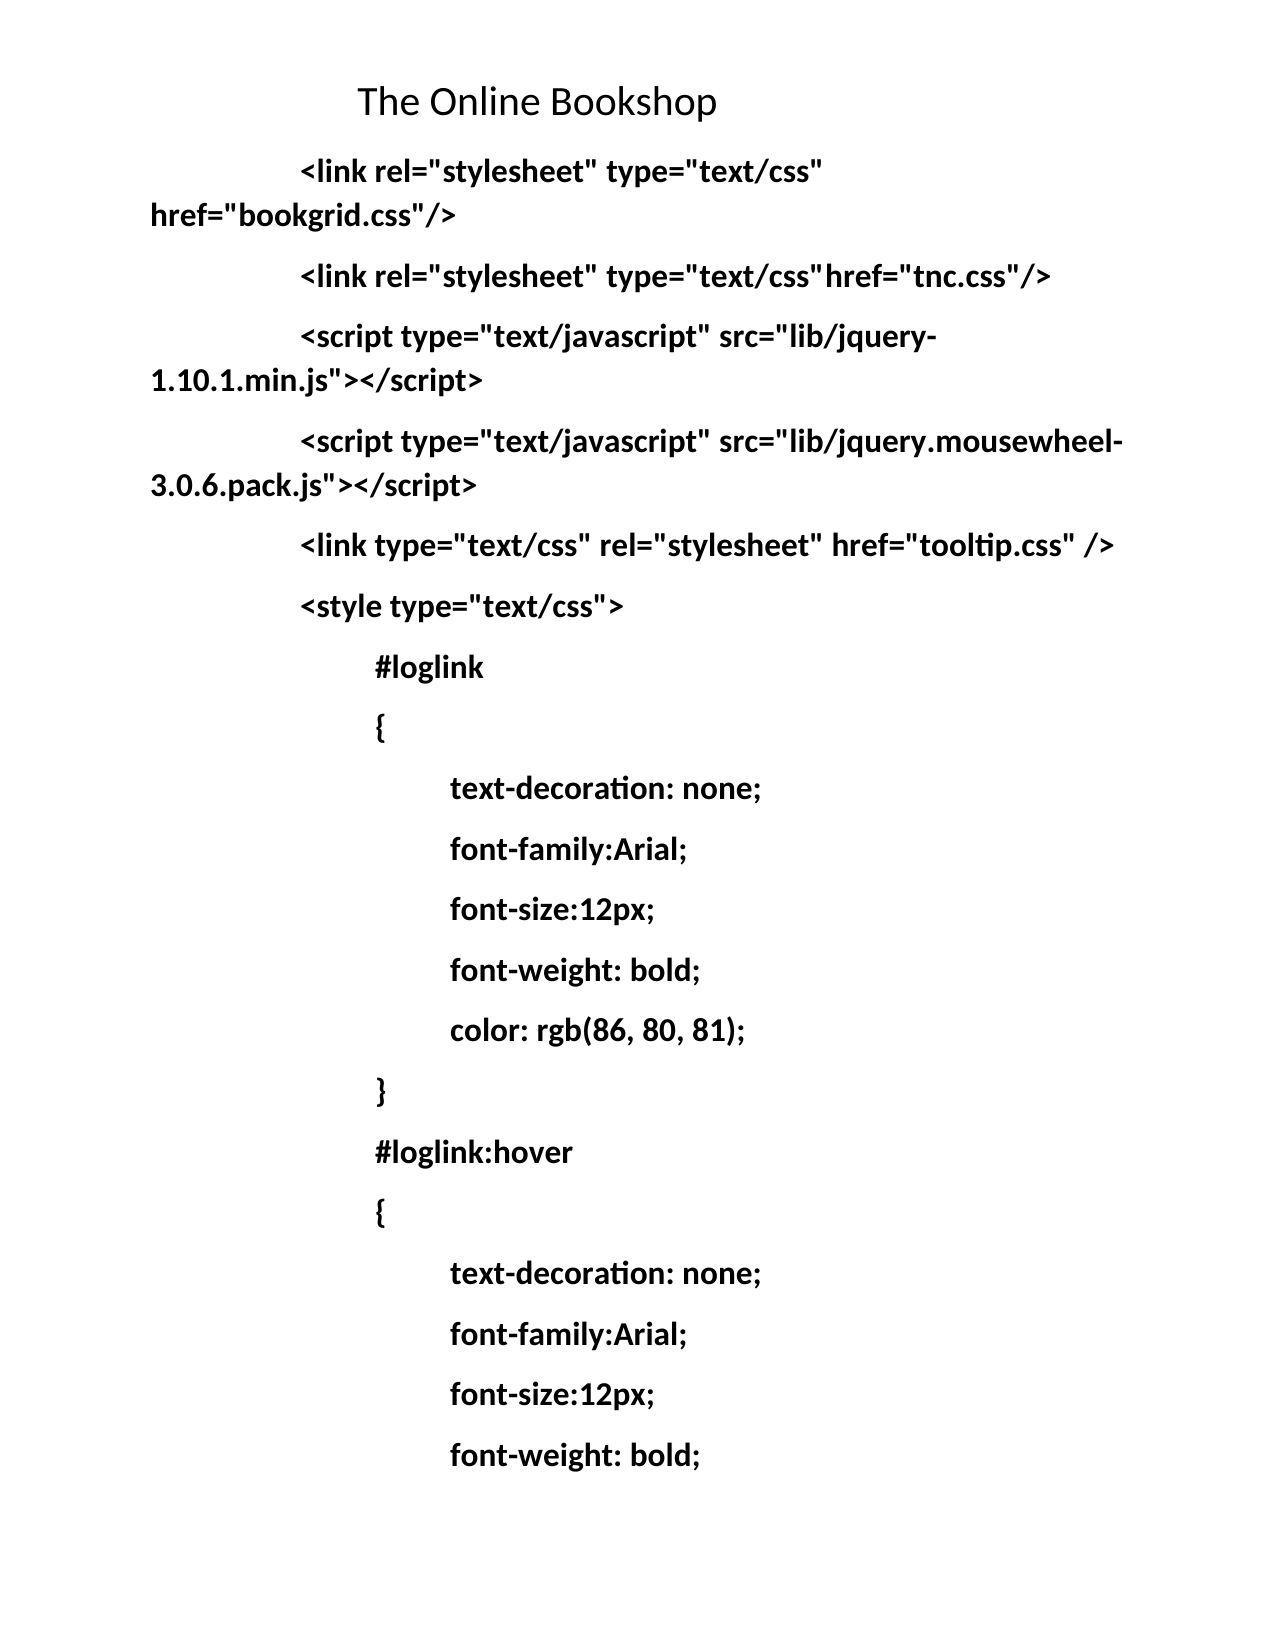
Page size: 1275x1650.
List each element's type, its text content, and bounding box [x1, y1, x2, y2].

text <script type="text/javascript" src="lib/jquery.mousewheel-3.0.6.pack.js"></script> [150, 420, 1125, 504]
text font-size:12px; [150, 888, 1125, 929]
text { [150, 1191, 1125, 1232]
text #loglink [150, 646, 1125, 686]
text font-weight: bold; [150, 1434, 1125, 1474]
text <style type="text/css"> [150, 585, 1125, 626]
text <script type="text/javascript" src="lib/jquery-1.10.1.min.js"></script> [150, 315, 1125, 400]
text color: rgb(86, 80, 81); [150, 1009, 1125, 1050]
text #loglink:hover [150, 1131, 1125, 1171]
text font-family:Arial; [150, 827, 1125, 868]
text text-decoration: none; [150, 1252, 1125, 1293]
text { [150, 706, 1125, 747]
text <link rel="stylesheet" type="text/css" href="bookgrid.css"/> [150, 150, 1125, 235]
text text-decoration: none; [150, 767, 1125, 808]
text <link type="text/css" rel="stylesheet" href="tooltip.css" /> [150, 524, 1125, 565]
text font-weight: bold; [150, 949, 1125, 989]
text <link rel="stylesheet" type="text/css" href="tnc.css"/> [150, 254, 1125, 295]
text font-size:12px; [150, 1373, 1125, 1414]
text } [150, 1070, 1125, 1111]
text font-family:Arial; [150, 1312, 1125, 1353]
